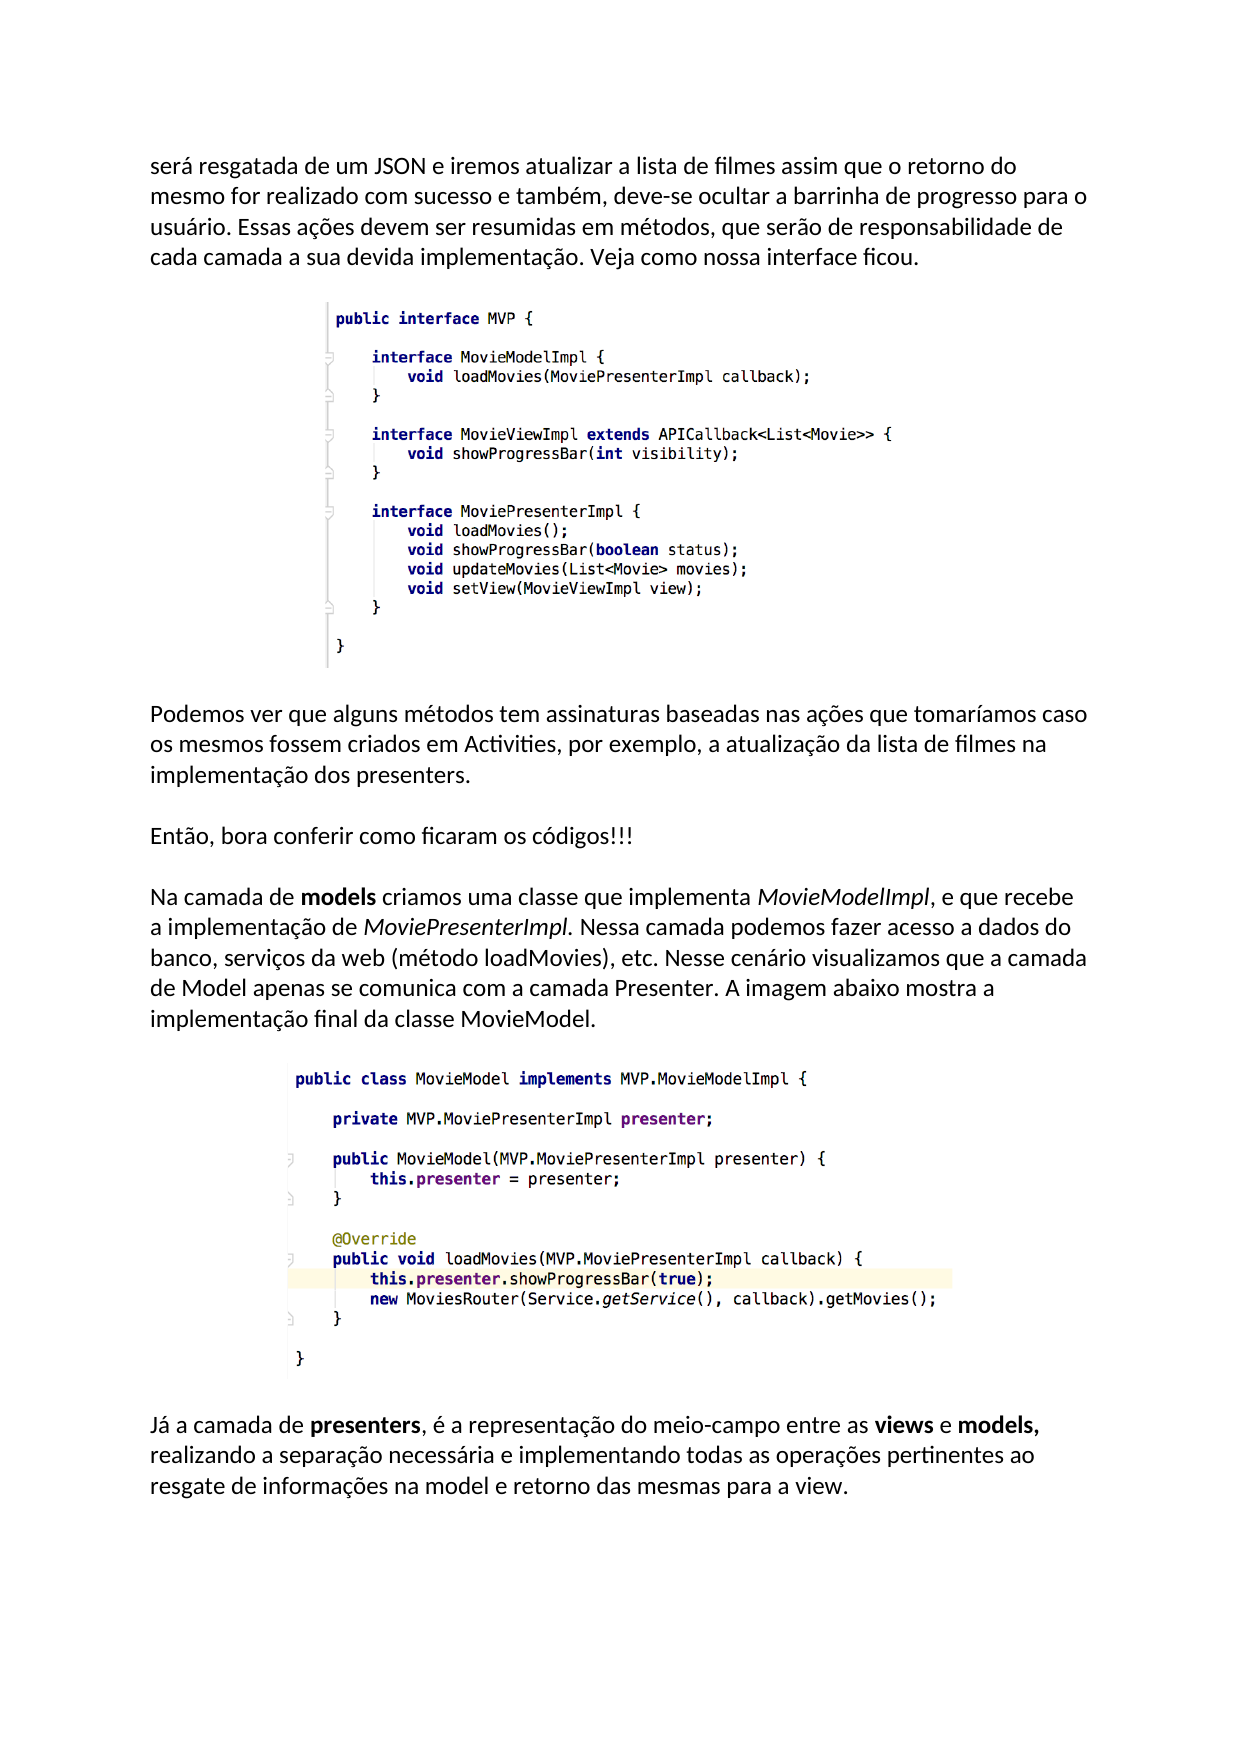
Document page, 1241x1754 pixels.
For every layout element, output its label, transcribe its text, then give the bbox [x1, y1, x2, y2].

text Então, bora conferir como ficaram os códigos!!! [150, 820, 1090, 850]
picture [325, 302, 915, 668]
text Podemos ver que alguns métodos tem assinaturas baseadas nas ações que tomaríamos caso os mesmos fossem criados em Activities, por exemplo, a atualização da lista de filmes na implementação dos presenters. [150, 698, 1090, 789]
picture [287, 1063, 953, 1379]
text Na camada de models criamos uma classe que implementa MovieModelImpl, e que recebe a implementação de MoviePresenterImpl. Nessa camada podemos fazer acesso a dados do banco, serviços da web (método loadMovies), etc. Nesse cenário visualizamos que a camada de Model apenas se comunica com a camada Presenter. A imagem abaixo mostra a implementação final da classe MovieModel. [150, 881, 1090, 1033]
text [150, 150, 1090, 272]
text Já a camada de presenters, é a representação do meio-campo entre as views e models, realizando a separação necessária e implementando todas as operações pertinentes ao resgate de informações na model e retorno das mesmas para a view. [150, 1409, 1090, 1500]
